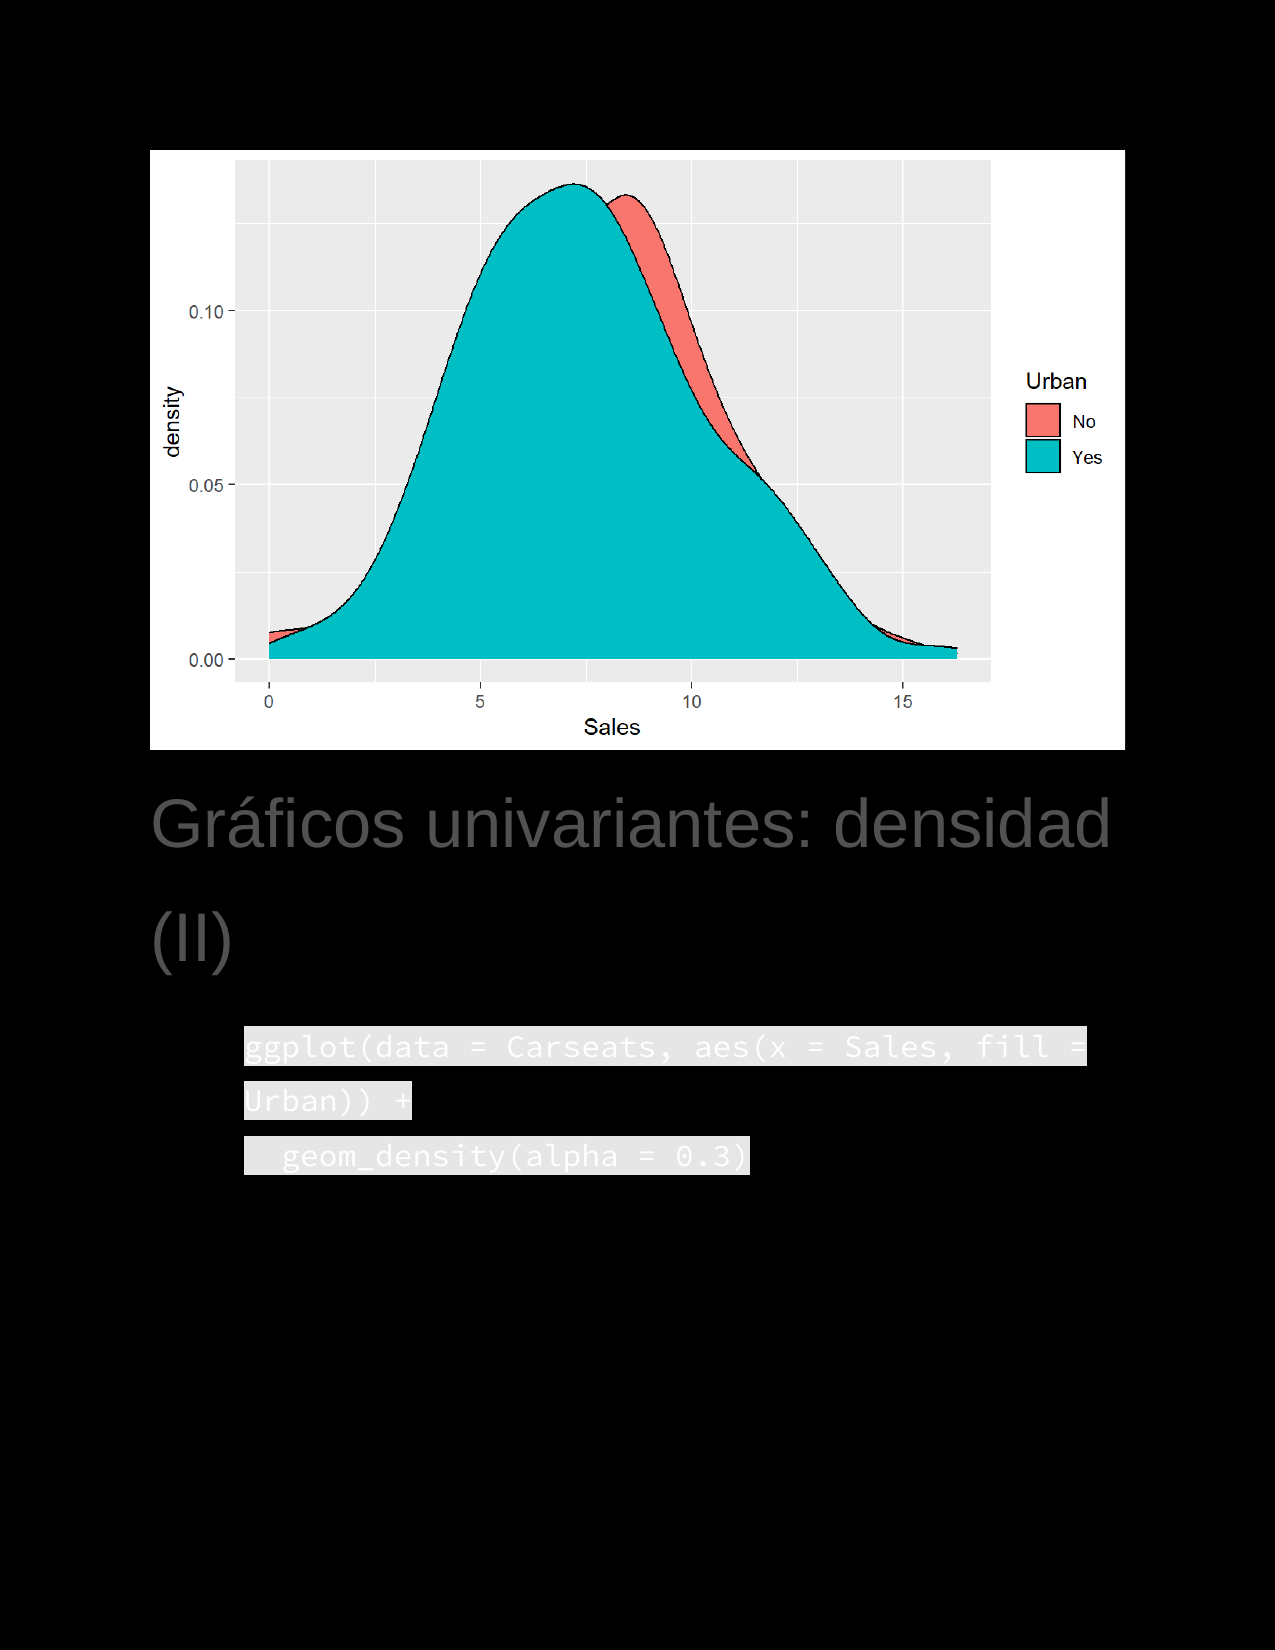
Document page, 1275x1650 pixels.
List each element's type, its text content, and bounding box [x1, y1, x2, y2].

subtitle Gráficos univariantes: densidad (II) [150, 783, 1125, 976]
text ggplot(data = Carseats, aes(x = Sales, fill = Urban)) + geom_density(alpha = 0.3) [244, 1026, 1125, 1175]
picture [150, 150, 1125, 750]
